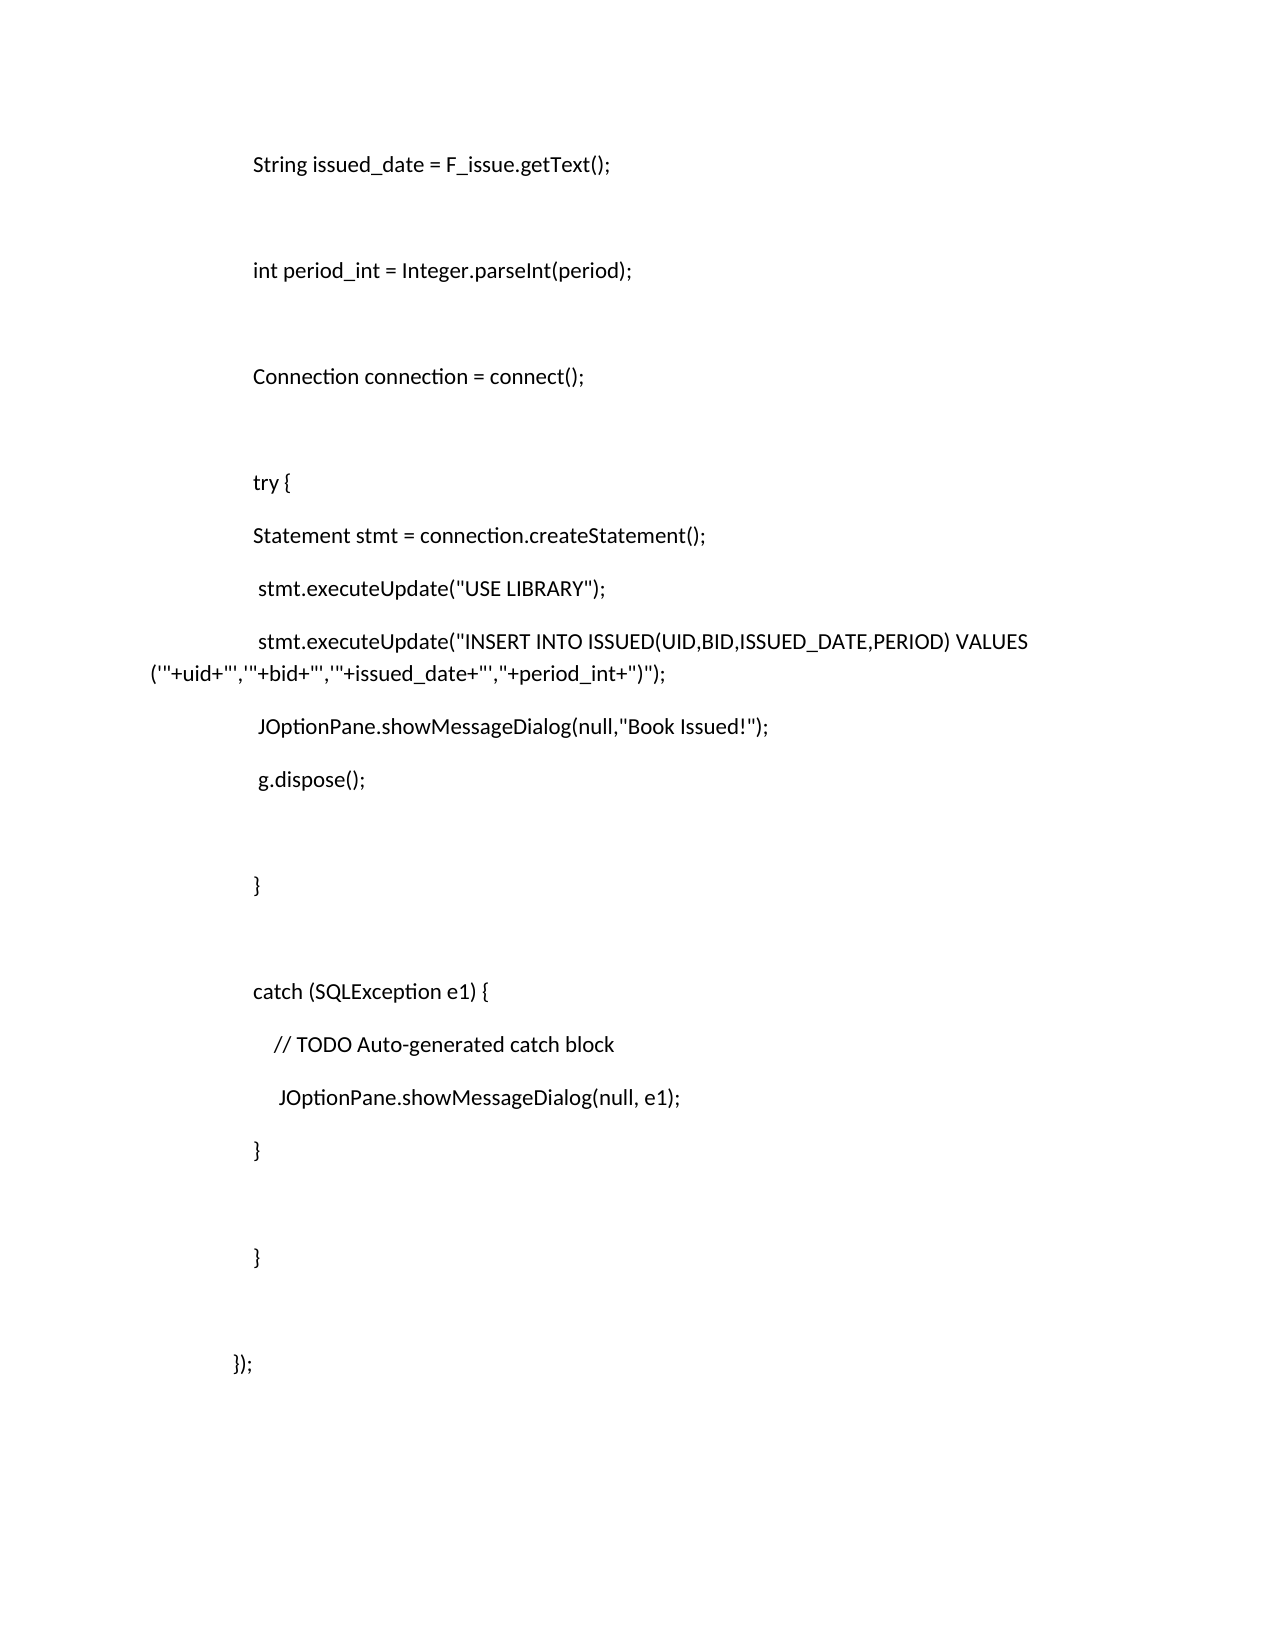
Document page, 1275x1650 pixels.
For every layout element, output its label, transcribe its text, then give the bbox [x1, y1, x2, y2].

text JOptionPane.showMessageDialog(null, e1); [150, 1083, 1125, 1112]
text Connection connection = connect(); [150, 362, 1125, 390]
text } [150, 1243, 1125, 1271]
text String issued_date = F_issue.getText(); [150, 150, 1125, 178]
text g.dispose(); [150, 765, 1125, 793]
text }); [150, 1349, 1125, 1377]
text try { [150, 468, 1125, 496]
text int period_int = Integer.parseInt(period); [150, 256, 1125, 284]
text } [150, 871, 1125, 899]
text // TODO Auto-generated catch block [150, 1031, 1125, 1058]
text Statement stmt = connection.createStatement(); [150, 521, 1125, 549]
text JOptionPane.showMessageDialog(null,"Book Issued!"); [150, 712, 1125, 740]
text } [150, 1137, 1125, 1164]
text stmt.executeUpdate("USE LIBRARY"); [150, 574, 1125, 602]
text catch (SQLException e1) { [150, 977, 1125, 1006]
text stmt.executeUpdate("INSERT INTO ISSUED(UID,BID,ISSUED_DATE,PERIOD) VALUES ('"+uid+"','"+bid+"','"+issued_date+"',"+period_int+")"); [150, 627, 1125, 687]
